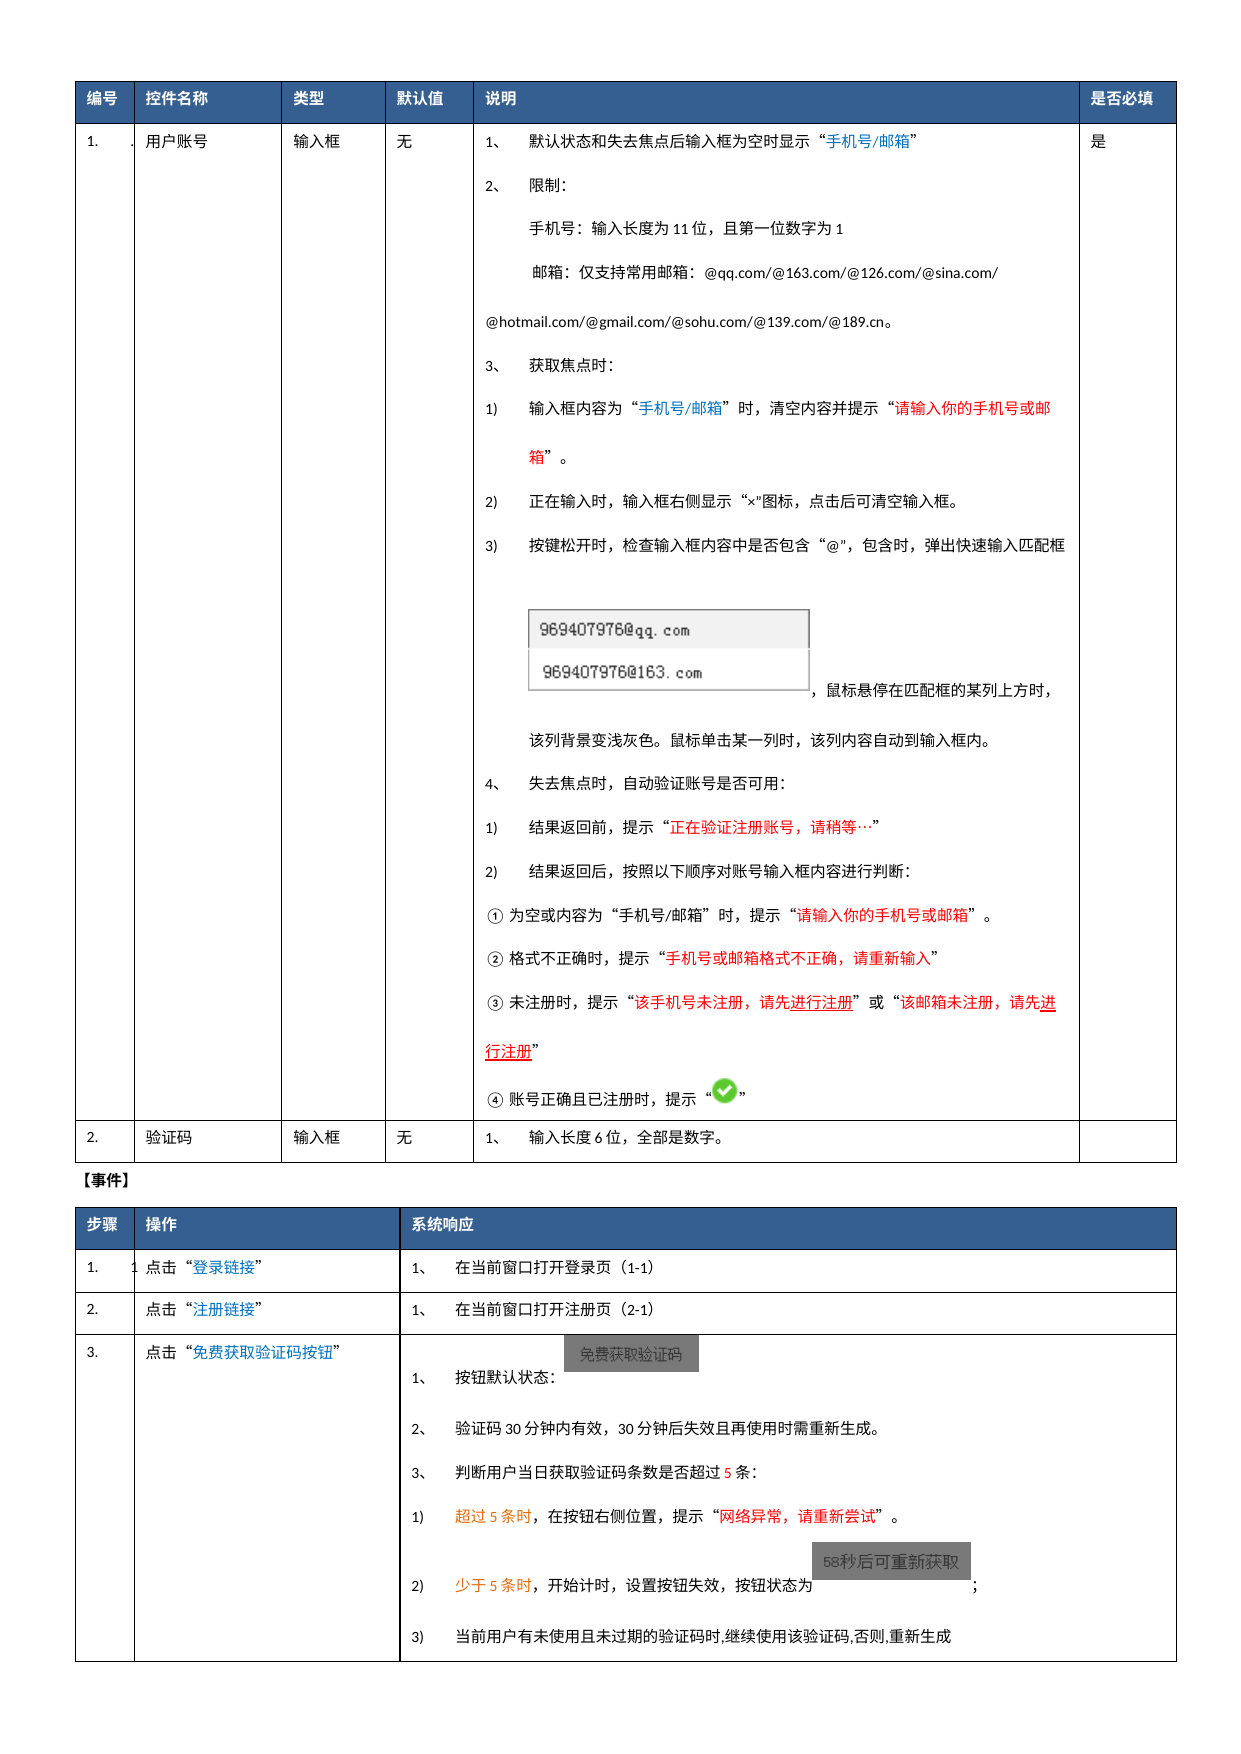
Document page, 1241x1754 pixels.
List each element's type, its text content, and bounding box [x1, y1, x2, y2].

table_header 系统响应 [401, 1208, 1176, 1249]
table_cell [1080, 1121, 1176, 1162]
table_cell [76, 1335, 134, 1661]
table_cell 在当前窗口打开登录页（1-1） [401, 1250, 1176, 1292]
table_cell 用户账号 [135, 124, 281, 1119]
table_header 步骤 [76, 1208, 134, 1249]
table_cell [401, 1335, 1176, 1661]
table_cell [76, 1121, 134, 1162]
table_header 默认值 [386, 82, 473, 123]
table_cell [76, 1293, 134, 1334]
table_cell 输入长度6位，全部是数字。 [474, 1121, 1079, 1162]
table_cell 无 [386, 1121, 473, 1162]
table_cell 验证码 [135, 1121, 281, 1162]
table_header 说明 [474, 82, 1079, 123]
table_cell 无 [386, 124, 473, 1119]
table_cell 默认状态和失去焦点后输入框为空时显示“手机号/邮箱” 限制： 手机号：输入长度为11位，且第一位数字为1 邮箱：仅支持常用邮箱：@qq.com/@163.com/@126.com/@sina.com/@hotmail.com/@gmail.com/@sohu.com/@139.com/@189.cn。 获取焦点时： 输入框内容为“手机号/邮箱”时，清空内容并提示“请输入你的手机号或邮箱”。 正在输入时，输入框右侧显示“×”图标，点击后可清空输入框。 按键松开时，检查输入框内容中是否包含“@”，包含时，弹出快速输入匹配框，鼠标悬停在匹配框的某列上方时，该列背景变浅灰色。鼠标单击某一列时，该列内容自动到输入框内。 失去焦点时，自动验证账号是否可用： 结果返回前，提示“正在验证注册账号，请稍等…” 结果返回后，按照以下顺序对账号输入框内容进行判断： ①为空或内容为“手机号/邮箱”时，提示“请输入你的手机号或邮箱”。 ②格式不正确时，提示“手机号或邮箱格式不正确，请重新输入” ③未注册时，提示“该手机号未注册，请先进行注册”或“该邮箱未注册，请先进行注册” ④账号正确且已注册时，提示“” [474, 124, 1079, 1119]
table_cell 输入框 [282, 1121, 385, 1162]
table_cell . [76, 124, 134, 1119]
text 【事件】 [75, 1163, 1165, 1196]
picture [812, 1542, 971, 1580]
picture [711, 1077, 739, 1105]
table_cell 在当前窗口打开注册页（2-1） [401, 1293, 1176, 1334]
table_cell 点击“登录链接” [135, 1250, 399, 1292]
table_header 控件名称 [135, 82, 281, 123]
table_cell 输入框 [282, 124, 385, 1119]
table_cell 点击“注册链接” [135, 1293, 399, 1334]
table_header 是否必填 [1080, 82, 1176, 123]
table_header 编号 [76, 82, 134, 123]
table_header 操作 [135, 1208, 399, 1249]
table_header 类型 [282, 82, 385, 123]
picture [528, 609, 810, 691]
picture [564, 1335, 699, 1372]
table_cell 是 [1080, 124, 1176, 1119]
table_cell 1 [76, 1250, 134, 1292]
table_cell 点击“免费获取验证码按钮” [135, 1335, 399, 1661]
